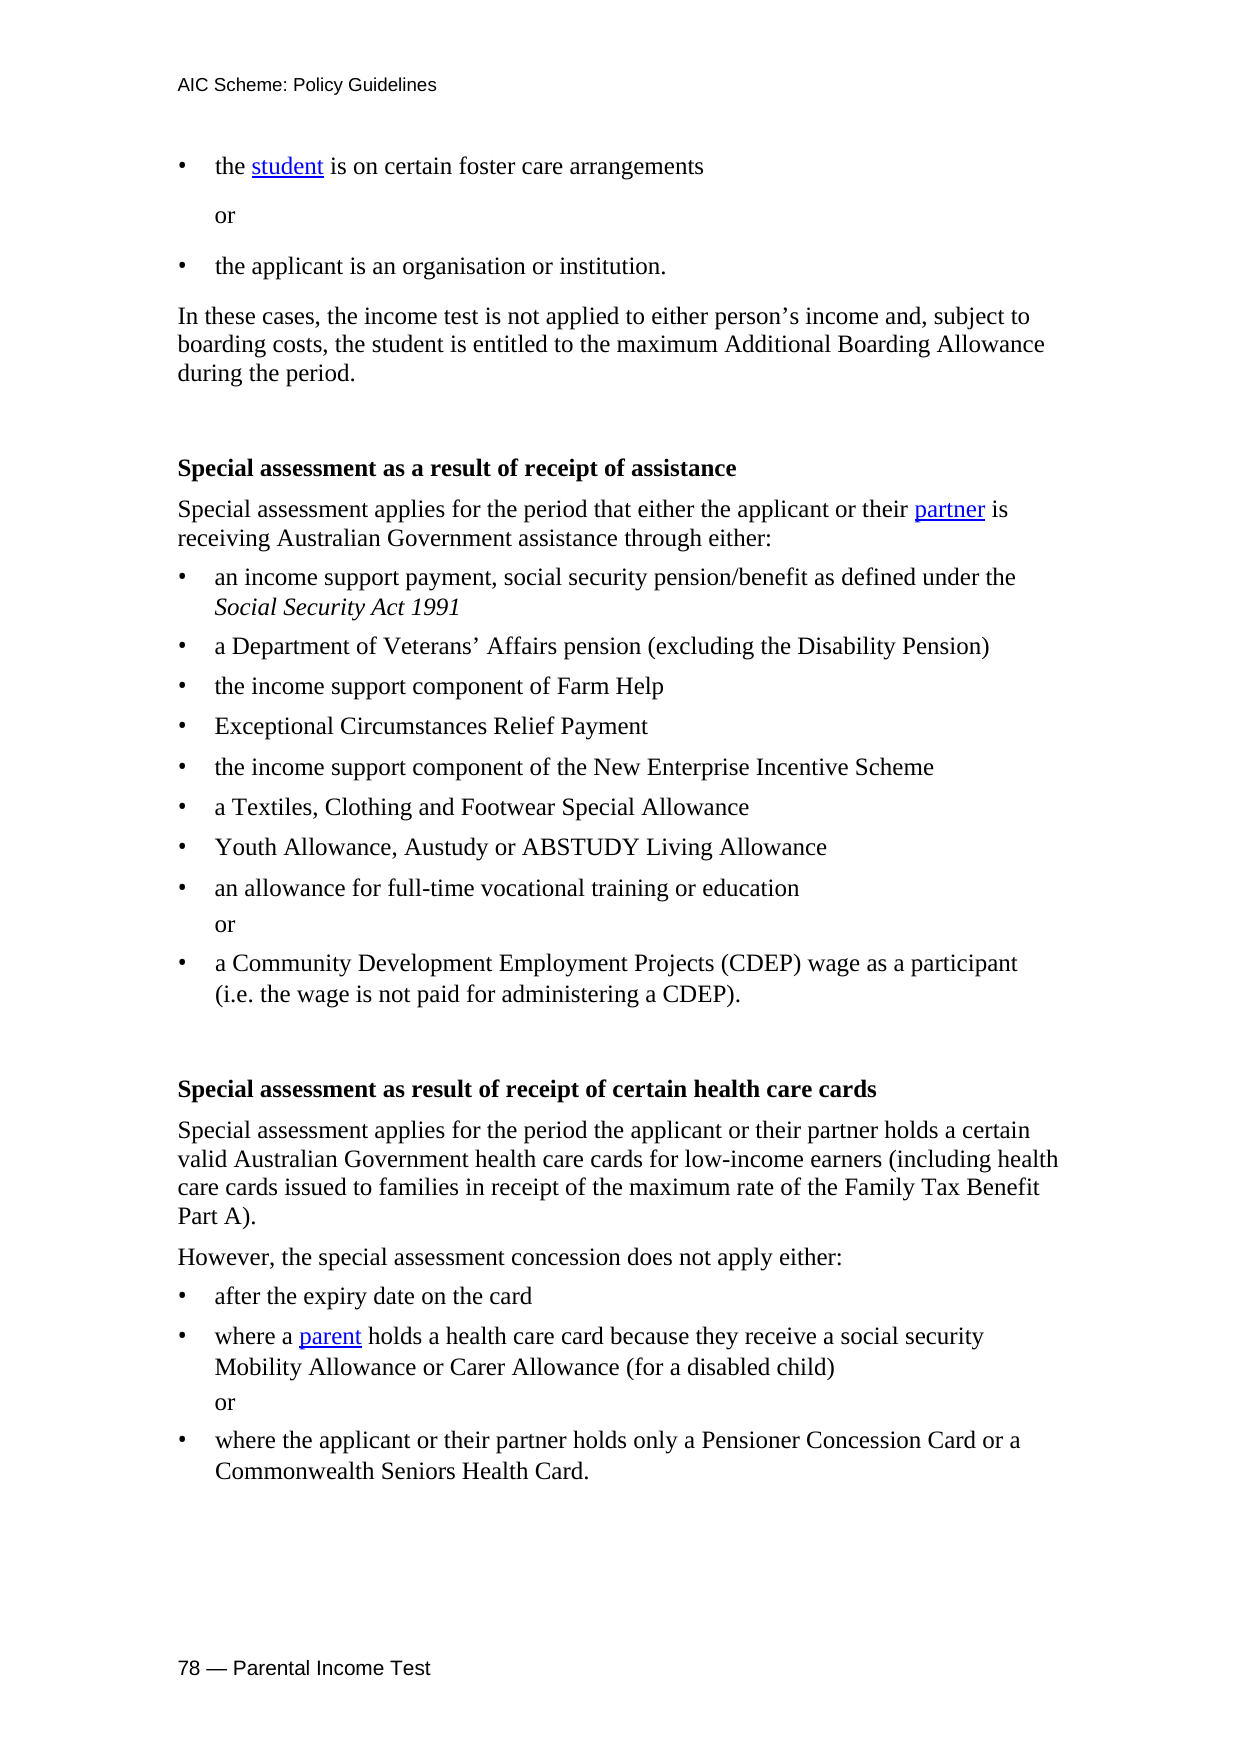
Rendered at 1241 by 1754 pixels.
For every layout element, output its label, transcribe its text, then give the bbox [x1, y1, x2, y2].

text Youth Allowance, Austudy or ABSTUDY Living Allowance [177, 829, 1063, 863]
text the student on certain foster care arrangements [177, 148, 1063, 182]
subtitle Special assessment as result of receipt of certain health care cards [177, 1074, 1063, 1102]
text a Community Development Employment Projects (CDEP) wage as a participant (i.e. the wage not paid for admintering a CDEP). [177, 944, 1063, 1007]
text In these cases, the income test not applied to either person’s income and, subject to boarding costs, the student entitled to the maximum Additional Boarding Allowance during the period. [177, 301, 1063, 387]
text or [214, 1387, 1063, 1416]
text the income support component of the New Enterpre Incentive Scheme [177, 748, 1063, 782]
text Exceptional Circumstances Relief Payment [177, 708, 1063, 742]
text where a parent holds a health care card because they receive a social security Mobility Allowance or Carer Allowance (for a dabled child) [177, 1318, 1063, 1381]
text where the applicant or their partner holds only a Pensioner Concession Card or a Commonwealth Seniors Health Card. [177, 1422, 1063, 1484]
subtitle Special assessment as a result of receipt of asstance [177, 453, 1063, 482]
text Special assessment applies for the period the applicant or their partner holds a certain valid Australian Government health care cards for low-income earners (including health care cards sued to families in receipt of the maximum rate of the Family Tax Benefit Part A). [177, 1115, 1063, 1230]
text or [214, 909, 1063, 938]
text an income support payment, social security pension/benefit as defined under the Social Security Act 1991 [177, 558, 1063, 621]
text a Department of Veterans’ Affairs pension (excluding the sability Pension) [177, 627, 1063, 661]
text the applicant an organation or institution. [177, 248, 1063, 282]
list or [214, 201, 1063, 229]
text However, the special assessment concession does not apply either: [177, 1242, 1063, 1271]
text Special assessment applies for the period that either the applicant or their partner receiving Australian Government asstance through either: [177, 494, 1063, 552]
text an allowance for full-time vocational training or education [177, 869, 1063, 903]
text the income support component of Farm Help [177, 668, 1063, 702]
text after the expiry date on the card [177, 1277, 1063, 1311]
text a Textiles, Clothing and Footwear Special Allowance [177, 789, 1063, 823]
